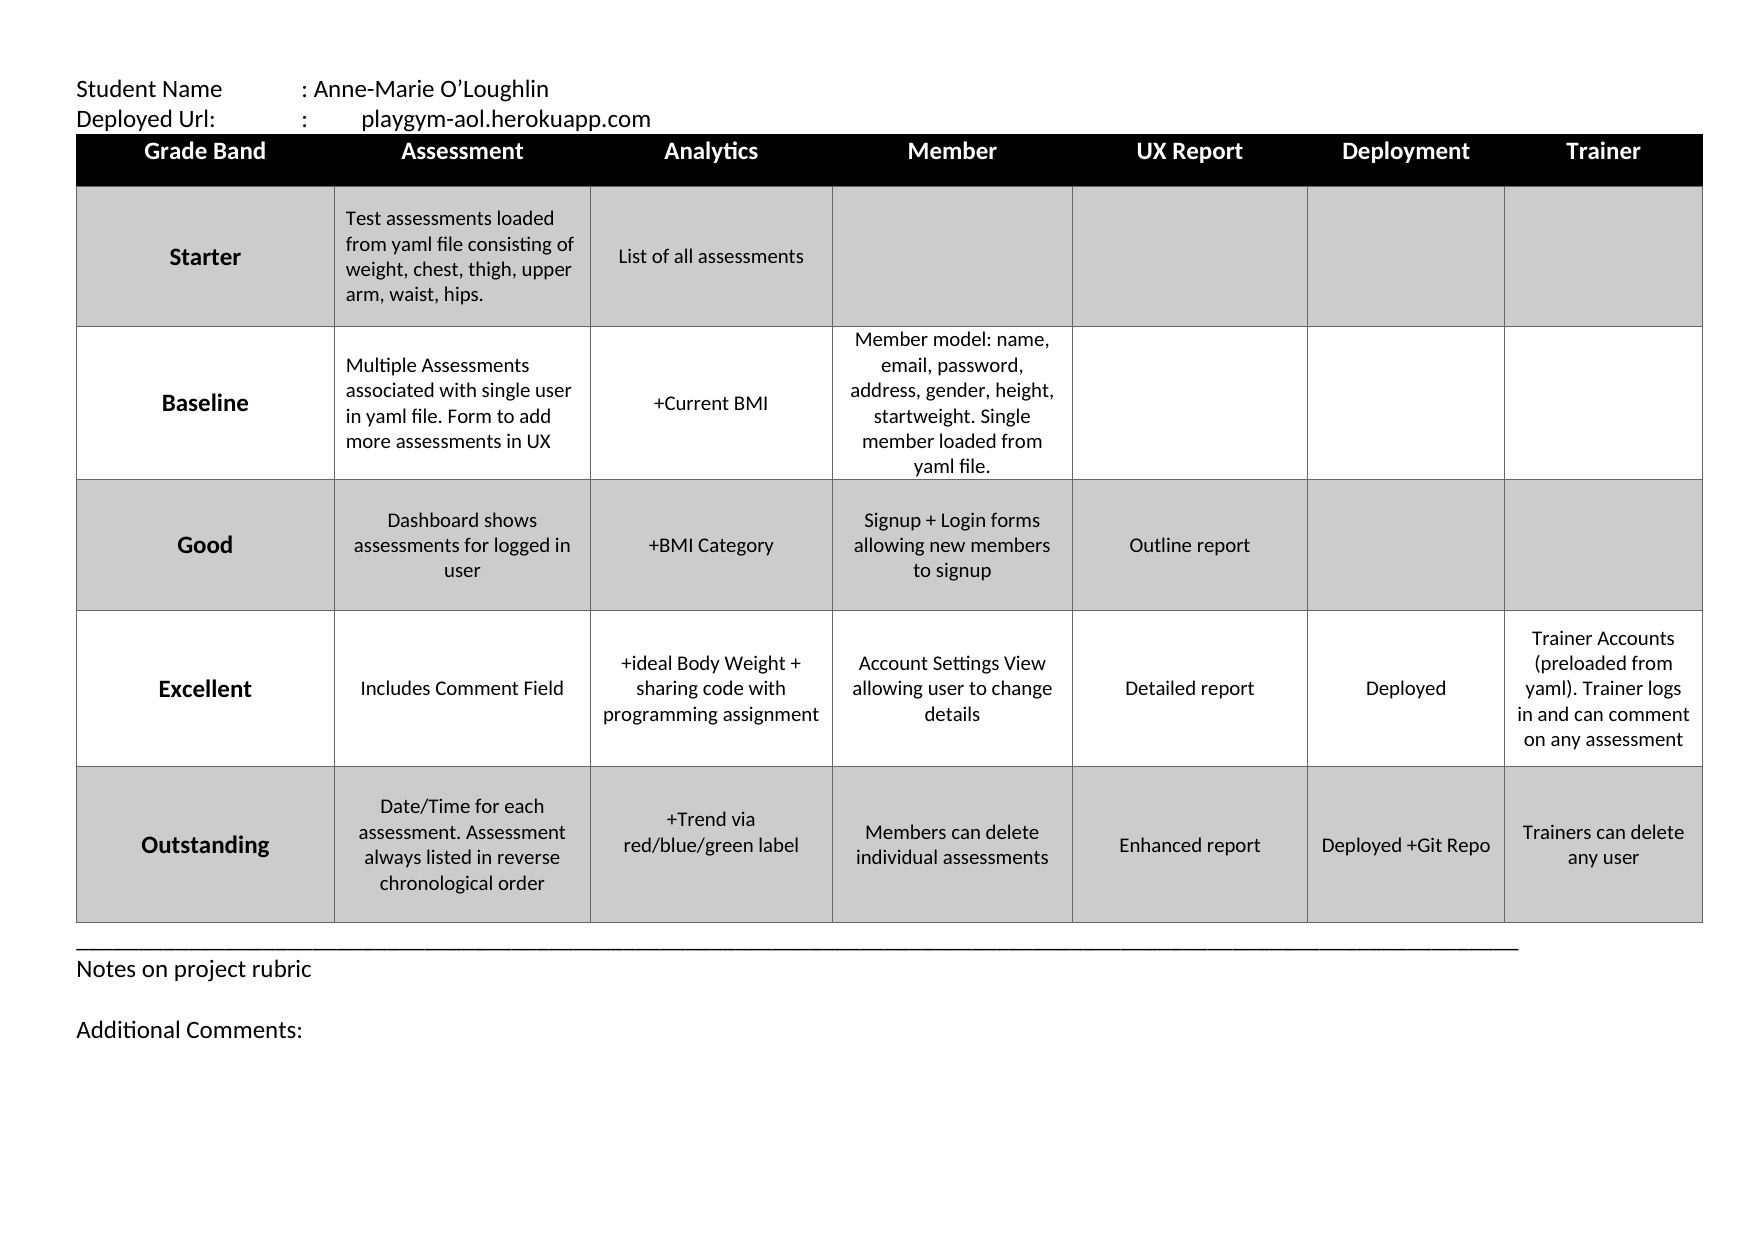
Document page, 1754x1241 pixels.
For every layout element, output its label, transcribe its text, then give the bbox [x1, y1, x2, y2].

text Deployed Url: : playgym-aol.herokuapp.com [76, 103, 1685, 134]
table_cell [1073, 327, 1307, 479]
table_cell Trainers can delete any user [1505, 767, 1702, 922]
table_cell +ideal Body Weight + sharing code with programming assignment [591, 611, 832, 766]
table_cell Excellent [77, 611, 334, 766]
text Student Name : Anne-Marie O’Loughlin [76, 73, 1685, 103]
table_header Assessment [335, 135, 590, 186]
table_cell Good [77, 480, 334, 610]
table_cell [1505, 327, 1702, 479]
table_header Analytics [591, 135, 832, 186]
table_cell Outstanding [77, 767, 334, 922]
table_cell Outline report [1073, 480, 1307, 610]
table_header UX Report [1073, 135, 1307, 186]
table_cell Member model: name, email, password, address, gender, height, startweight. Single member loaded from yaml file. [833, 327, 1072, 479]
table_cell List of all assessments [591, 187, 832, 326]
table_cell Starter [77, 187, 334, 326]
table_cell Includes Comment Field [335, 611, 590, 766]
text Additional Comments: [76, 1015, 1685, 1045]
table_cell +Trend via red/blue/green label [591, 767, 832, 922]
table_cell Deployed +Git Repo [1308, 767, 1504, 922]
table_cell Deployed [1308, 611, 1504, 766]
table_cell [1308, 327, 1504, 479]
table_cell Signup + Login forms allowing new members to signup [833, 480, 1072, 610]
table_cell +Current BMI [591, 327, 832, 479]
table_header Trainer [1505, 135, 1702, 186]
table_cell Date/Time for each assessment. Assessment always listed in reverse chronological order [335, 767, 590, 922]
table_cell Dashboard shows assessments for logged in user [335, 480, 590, 610]
table_cell Members can delete individual assessments [833, 767, 1072, 922]
table_header Grade Band [77, 135, 334, 186]
table_cell Test assessments loaded from yaml file consisting of weight, chest, thigh, upper arm, waist, hips. [335, 187, 590, 326]
text Notes on project rubric [76, 954, 1685, 984]
table_cell Detailed report [1073, 611, 1307, 766]
table_cell [833, 187, 1072, 326]
text ____________________________________________________________________________________________________________________ [76, 923, 1685, 954]
table_cell +BMI Category [591, 480, 832, 610]
table_cell [1073, 187, 1307, 326]
table_cell Multiple Assessments associated with single user in yaml file. Form to add more assessments in UX [335, 327, 590, 479]
table_cell Baseline [77, 327, 334, 479]
table_cell [1308, 187, 1504, 326]
table_cell Trainer Accounts (preloaded from yaml). Trainer logs in and can comment on any assessment [1505, 611, 1702, 766]
table_cell Enhanced report [1073, 767, 1307, 922]
table_cell [1505, 480, 1702, 610]
table_header Deployment [1308, 135, 1504, 186]
table_cell [1308, 480, 1504, 610]
table_cell [1505, 187, 1702, 326]
table_cell Account Settings View allowing user to change details [833, 611, 1072, 766]
table_header Member [833, 135, 1072, 186]
